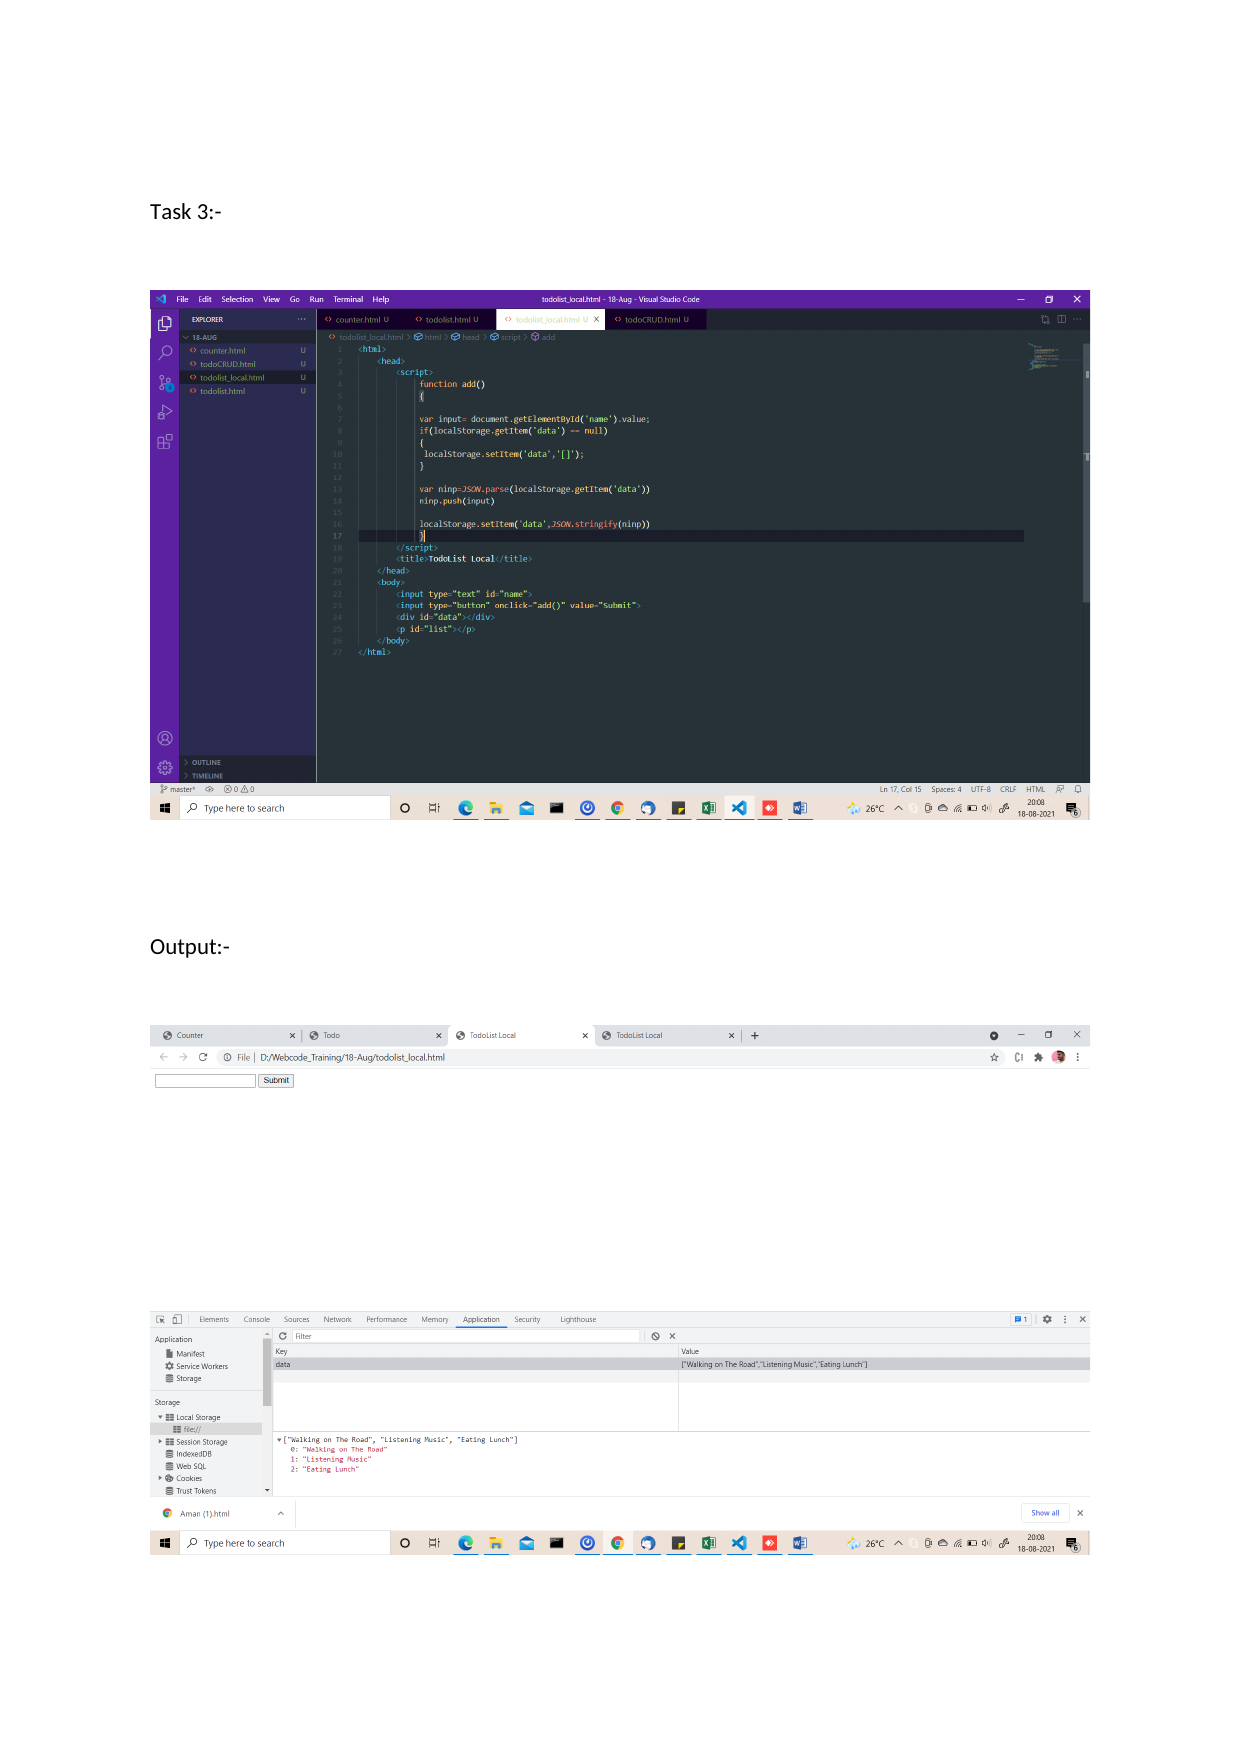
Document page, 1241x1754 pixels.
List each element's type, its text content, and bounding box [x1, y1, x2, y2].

picture [150, 1025, 1091, 1555]
text Output:- [150, 932, 1090, 960]
picture [150, 290, 1091, 820]
text Task 3:- [150, 197, 1090, 225]
